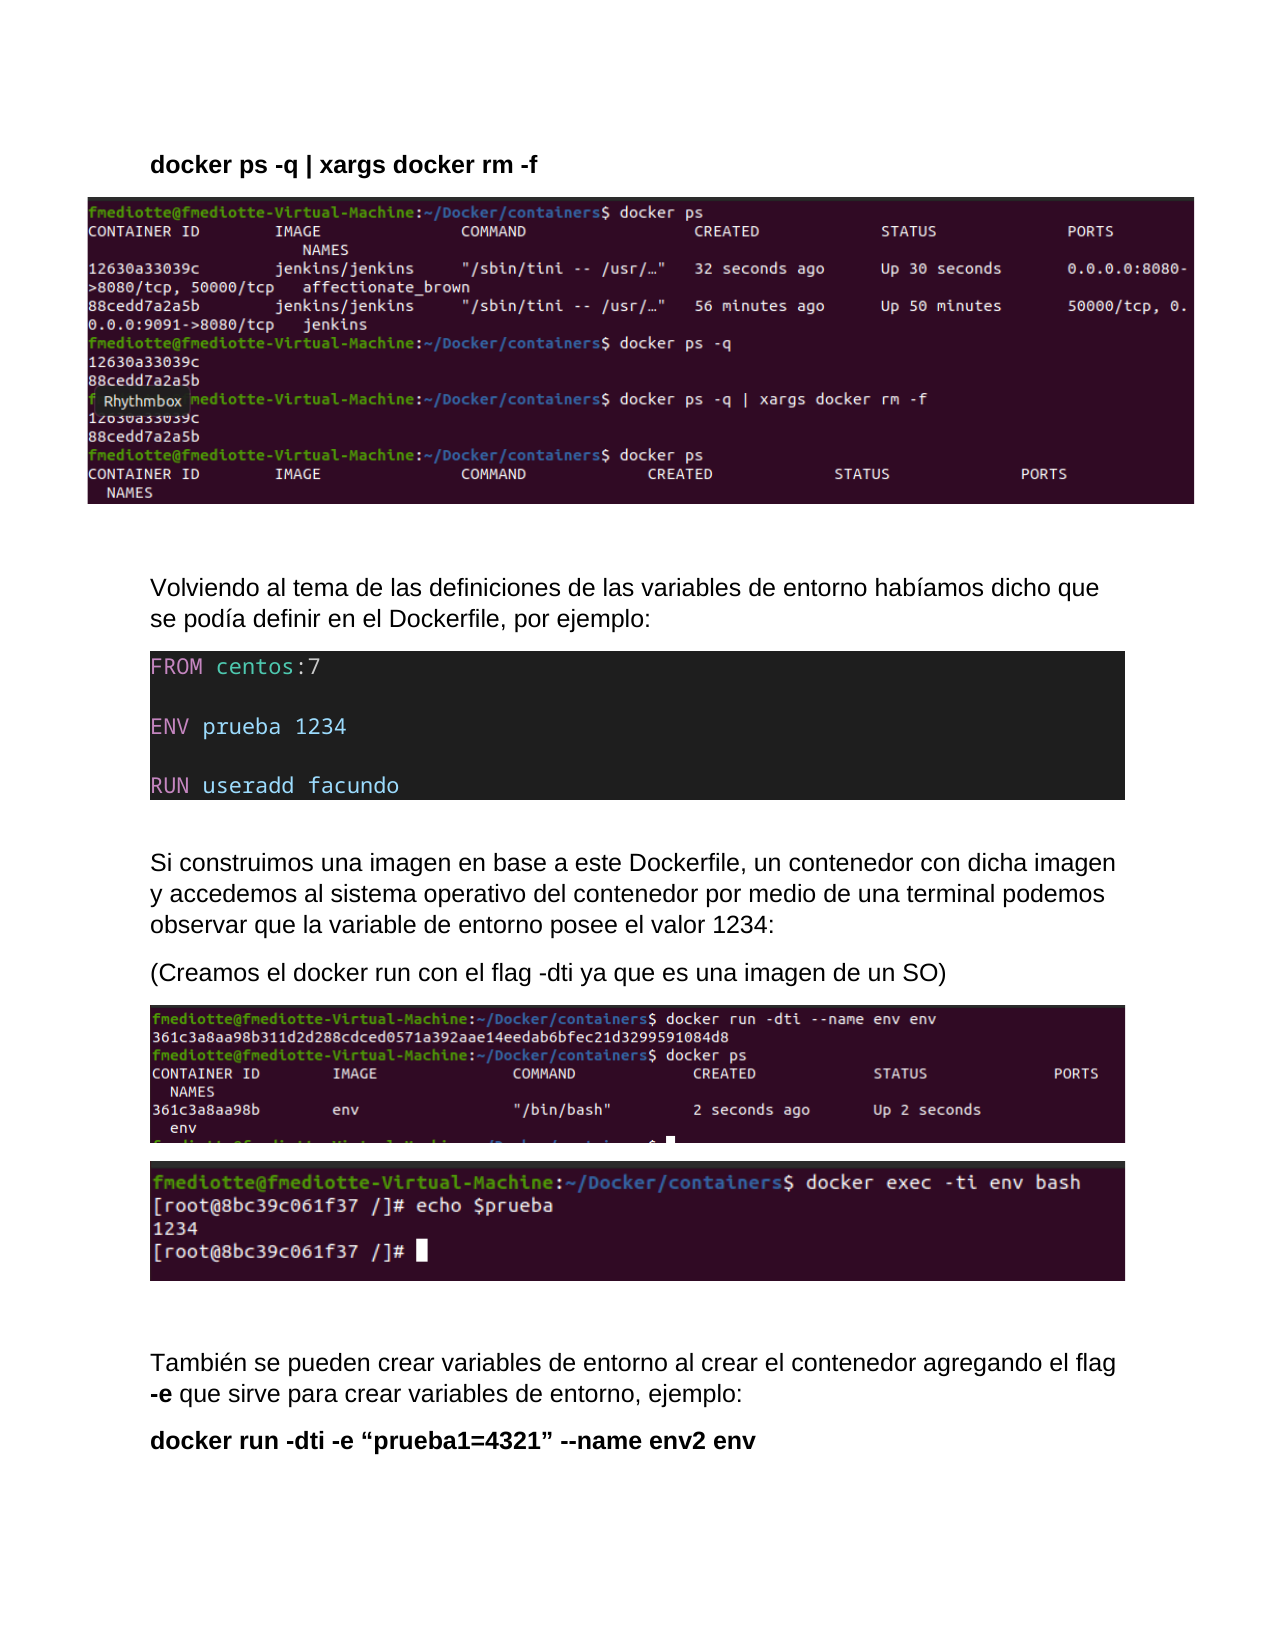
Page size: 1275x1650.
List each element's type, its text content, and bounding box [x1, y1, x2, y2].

text ENV prueba 1234 [150, 711, 1125, 741]
text Volviendo al tema de las definiciones de las variables de entorno habíamos dicho que se podía definir en el Dockerfile, por ejemplo: [150, 572, 1125, 632]
picture [150, 1161, 1125, 1281]
text docker ps -q | xargs docker rm -f [150, 150, 1125, 179]
picture [87, 197, 1195, 504]
text (Creamos el docker run con el flag -dti ya que es una imagen de un SO) [150, 958, 1125, 986]
picture [150, 1005, 1125, 1143]
text docker run -dti -e “prueba1=4321” --name env2 env [150, 1426, 1125, 1455]
text RUN useradd facundo [150, 770, 1125, 800]
text Si construimos una imagen en base a este Dockerfile, un contenedor con dicha imagen y accedemos al sistema operativo del contenedor por medio de una terminal podemos observar que la variable de entorno posee el valor 1234: [150, 848, 1125, 939]
text También se pueden crear variables de entorno al crear el contenedor agregando el flag -e que sirve para crear variables de entorno, ejemplo: [150, 1347, 1125, 1407]
text FROM centos:7 [150, 651, 1125, 681]
